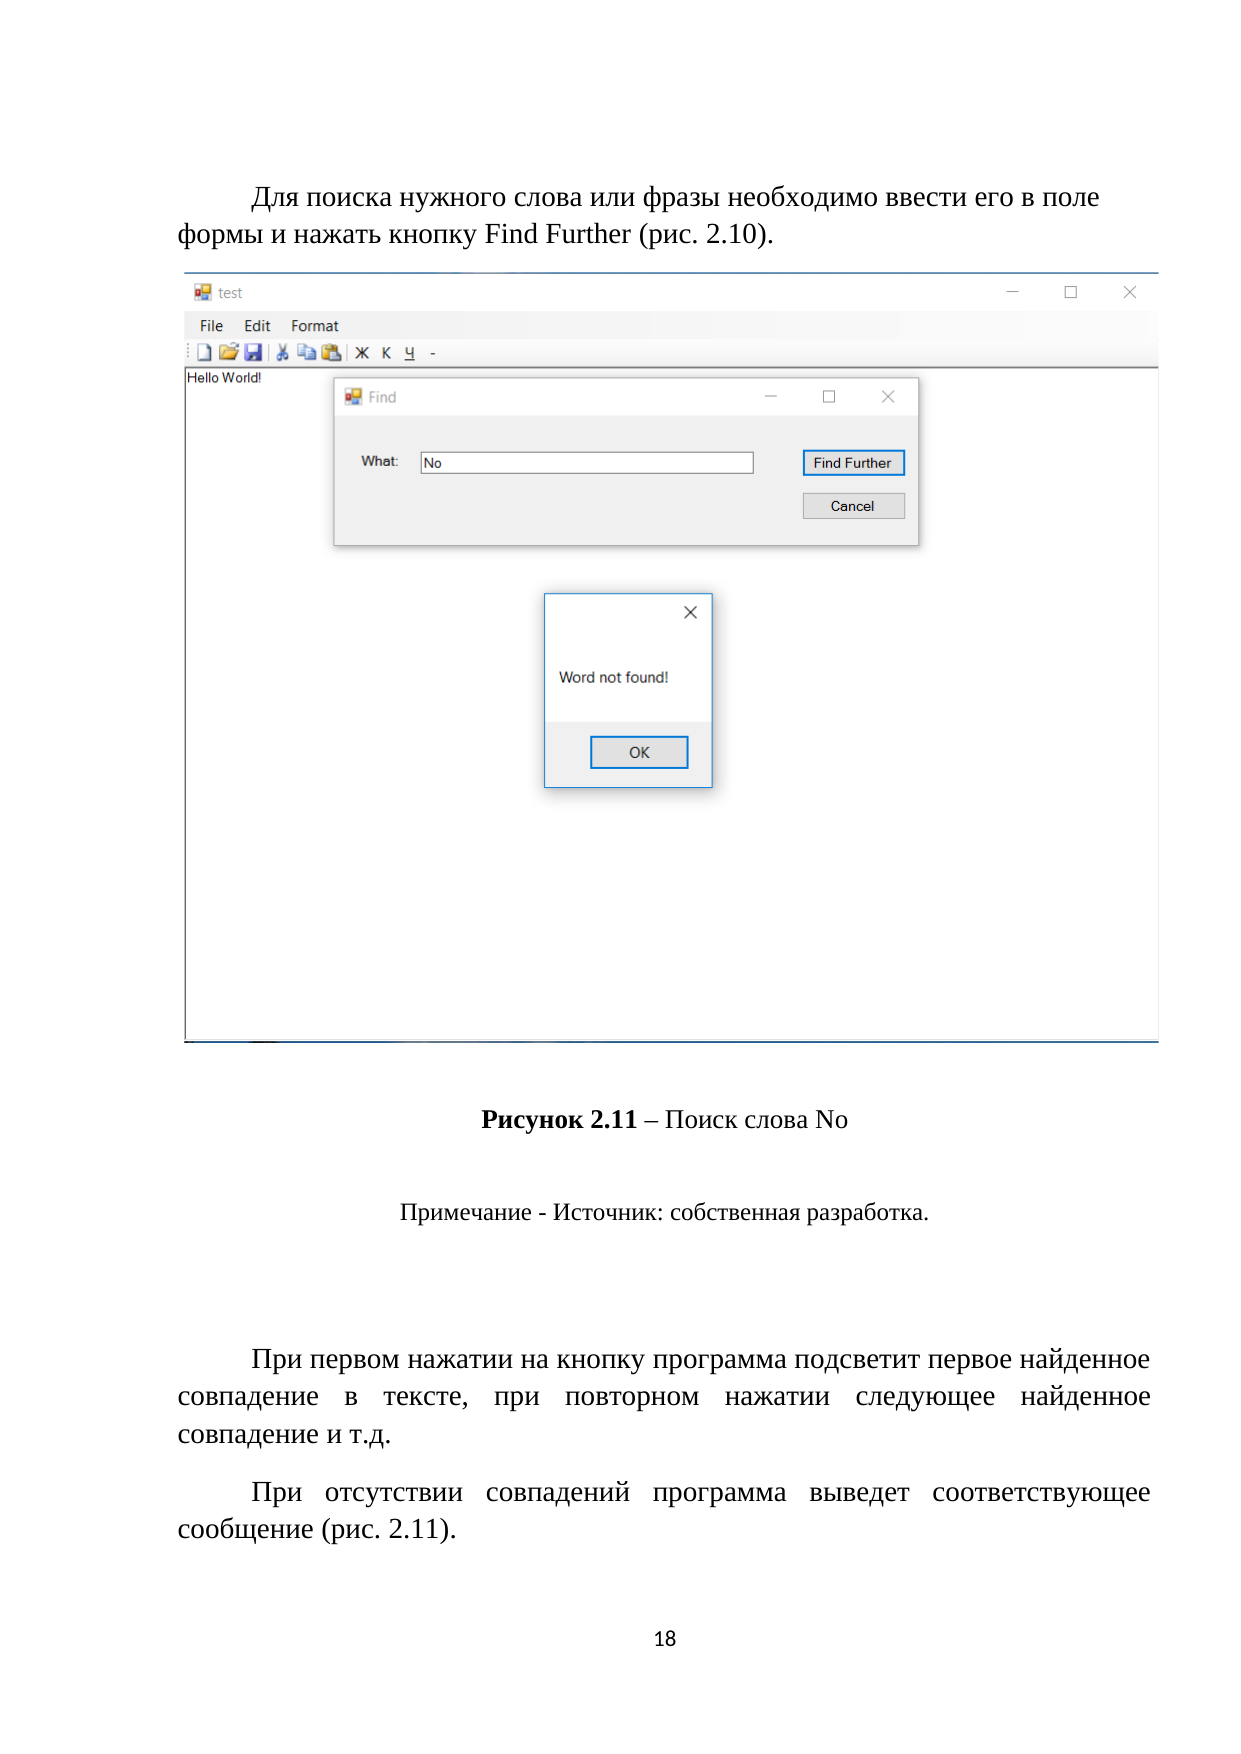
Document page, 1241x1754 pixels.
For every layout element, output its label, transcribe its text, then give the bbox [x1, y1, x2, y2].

text Рисунок 2.11 – Поиск слова No [177, 1109, 1152, 1134]
text Для поиска нужного слова или фразы необходимо ввести его в поле формы и нажать кнопку Find Further (рис. 2.10). [177, 176, 1152, 251]
picture [184, 272, 1159, 1043]
text При отсутствии совпадений программа выведет соответствующее сообщение (рис. 2.11). [177, 1471, 1152, 1546]
text При первом нажатии на кнопку программа подсветит первое найденное совпадение в тексте, при повторном нажатии следующее найденное совпадение и т.д. [177, 1338, 1152, 1451]
text Примечание - Источник: собственная разработка. [177, 1201, 1152, 1226]
